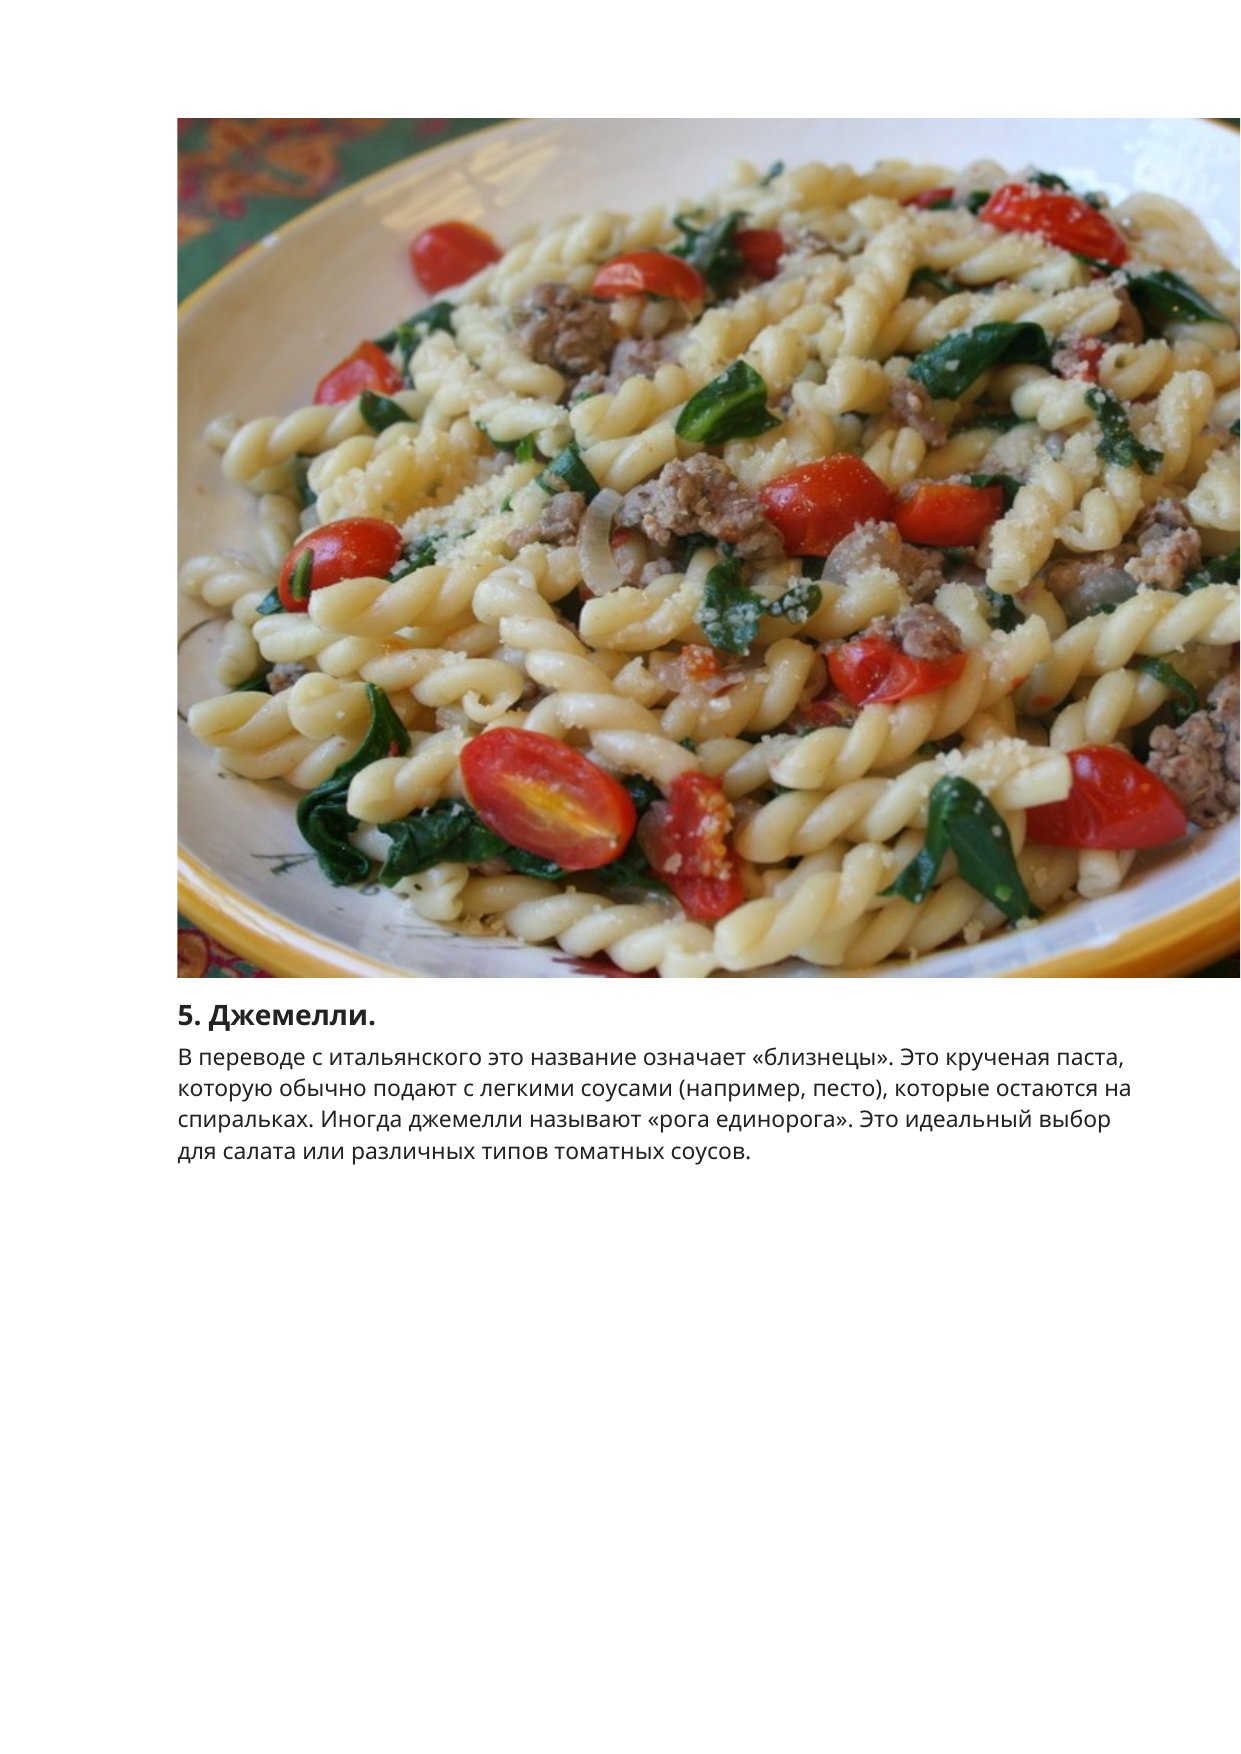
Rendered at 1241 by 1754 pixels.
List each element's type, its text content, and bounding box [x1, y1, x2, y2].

picture [177, 118, 1241, 978]
text В переводе с итальянского это название означает «близнецы». Это крученая паста, которую обычно подают с легкими соусами (например, песто), которые остаются на спиральках. Иногда джемелли называют «рога единорога». Это идеальный выбор для салата или различных типов томатных соусов. [177, 1041, 1152, 1166]
text 5. Джемелли. [177, 995, 1152, 1033]
